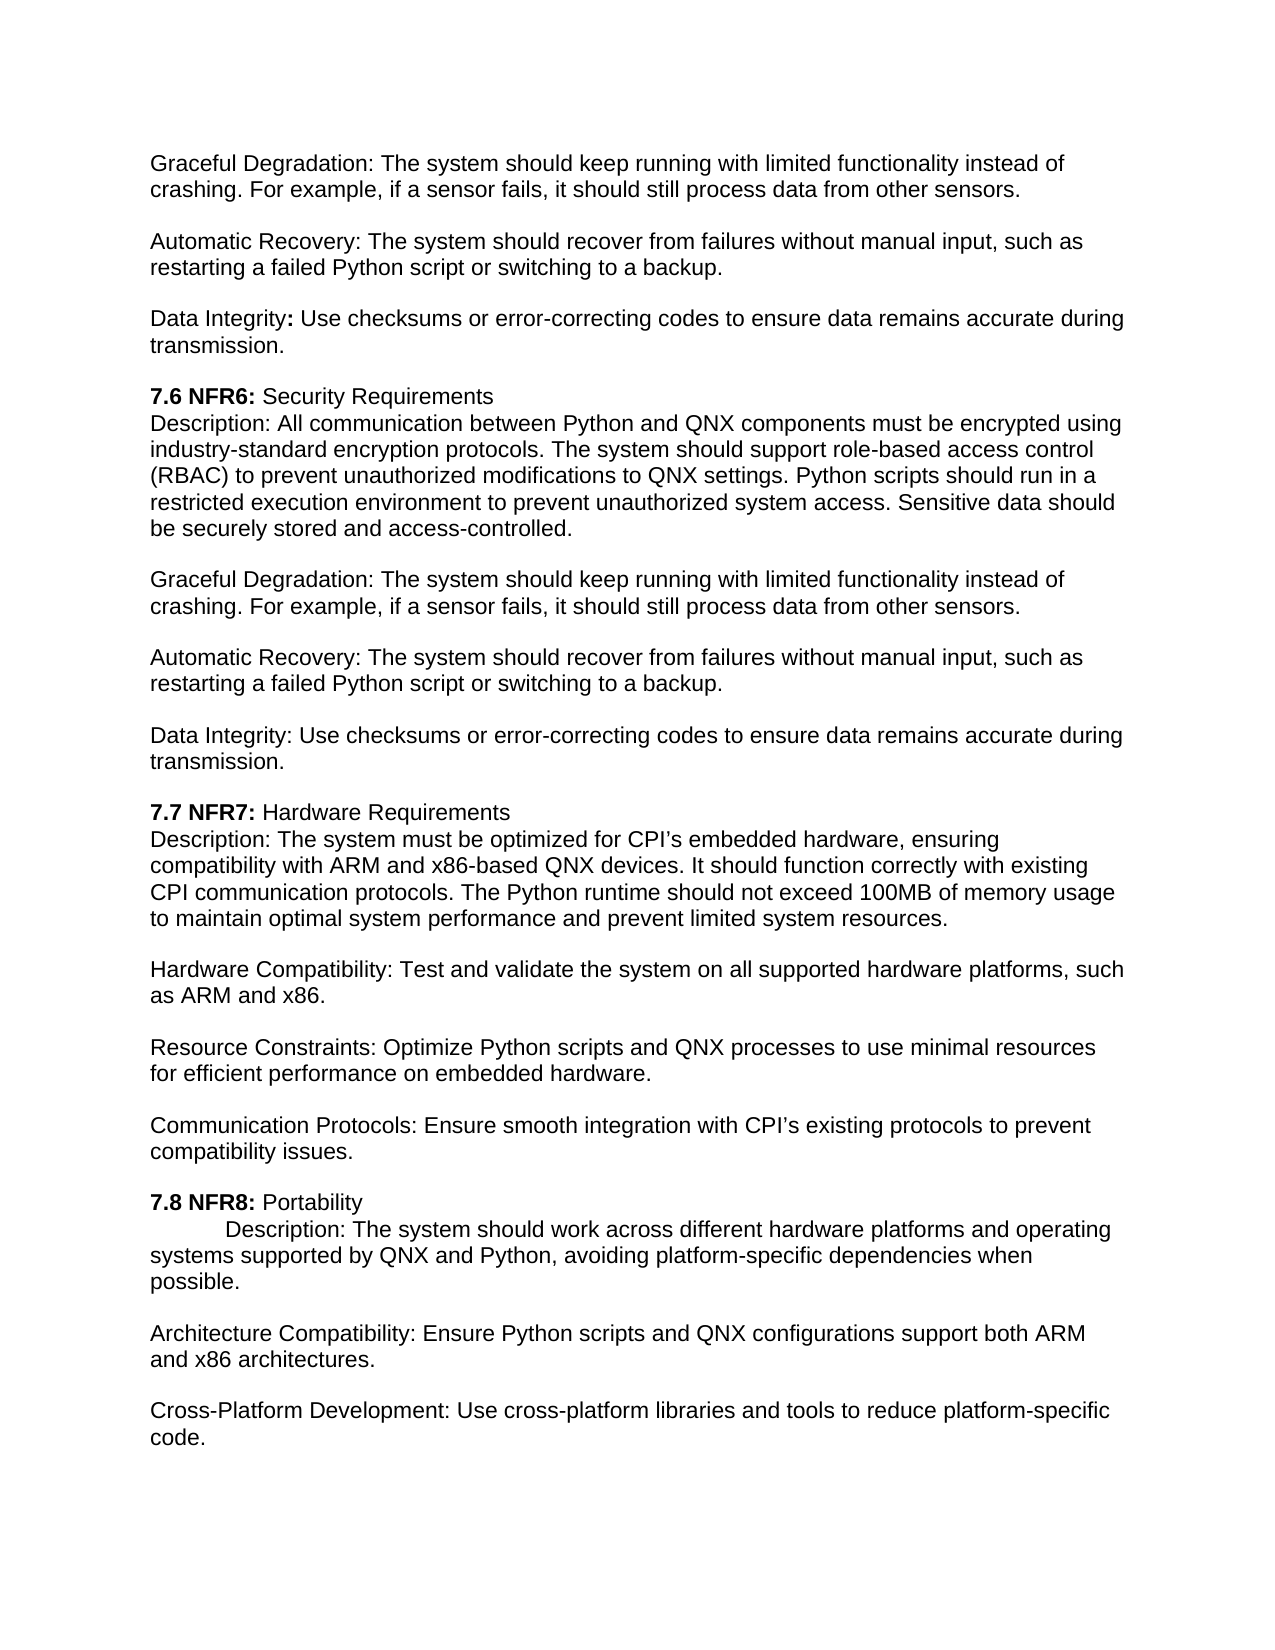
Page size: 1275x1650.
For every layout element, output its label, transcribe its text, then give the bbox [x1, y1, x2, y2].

text 7.7 NFR7: Hardware Requirements Description: The system must be optimized for CPI’s embedded hardware, ensuring compatibility with ARM and x86-based QNX devices. It should function correctly with existing CPI communication protocols. The Python runtime should not exceed 100MB of memory usage to maintain optimal system performance and prevent limited system resources. [150, 799, 1125, 931]
text Data Integrity: Use checksums or error-correcting codes to ensure data remains accurate during transmission. [150, 722, 1125, 774]
text Resource Constraints: Optimize Python scripts and QNX processes to use minimal resources for efficient performance on embedded hardware. [150, 1034, 1125, 1087]
text Data Integrity: Use checksums or error-correcting codes to ensure data remains accurate during transmission. [150, 305, 1125, 358]
text Architecture Compatibility: Ensure Python scripts and QNX configurations support both ARM and x86 architectures. [150, 1320, 1125, 1372]
text Graceful Degradation: The system should keep running with limited functionality instead of crashing. For example, if a sensor fails, it should still process data from other sensors. [150, 150, 1125, 203]
text Communication Protocols: Ensure smooth integration with CPI’s existing protocols to prevent compatibility issues. [150, 1112, 1125, 1164]
text 7.6 NFR6: Security Requirements Description: All communication between Python and QNX components must be encrypted using industry-standard encryption protocols. The system should support role-based access control (RBAC) to prevent unauthorized modifications to QNX settings. Python scripts should run in a restricted execution environment to prevent unauthorized system access. Sensitive data should be securely stored and access-controlled. [150, 383, 1125, 541]
text Hardware Compatibility: Test and validate the system on all supported hardware platforms, such as ARM and x86. [150, 956, 1125, 1009]
text Automatic Recovery: The system should recover from failures without manual input, such as restarting a failed Python script or switching to a backup. [150, 644, 1125, 697]
text Automatic Recovery: The system should recover from failures without manual input, such as restarting a failed Python script or switching to a backup. [150, 228, 1125, 280]
text Graceful Degradation: The system should keep running with limited functionality instead of crashing. For example, if a sensor fails, it should still process data from other sensors. [150, 566, 1125, 619]
text 7.8 NFR8: Portability Description: The system should work across different hardware platforms and operating systems supported by QNX and Python, avoiding platform-specific dependencies when possible. [150, 1189, 1125, 1295]
text Cross-Platform Development: Use cross-platform libraries and tools to reduce platform-specific code. [150, 1397, 1125, 1450]
